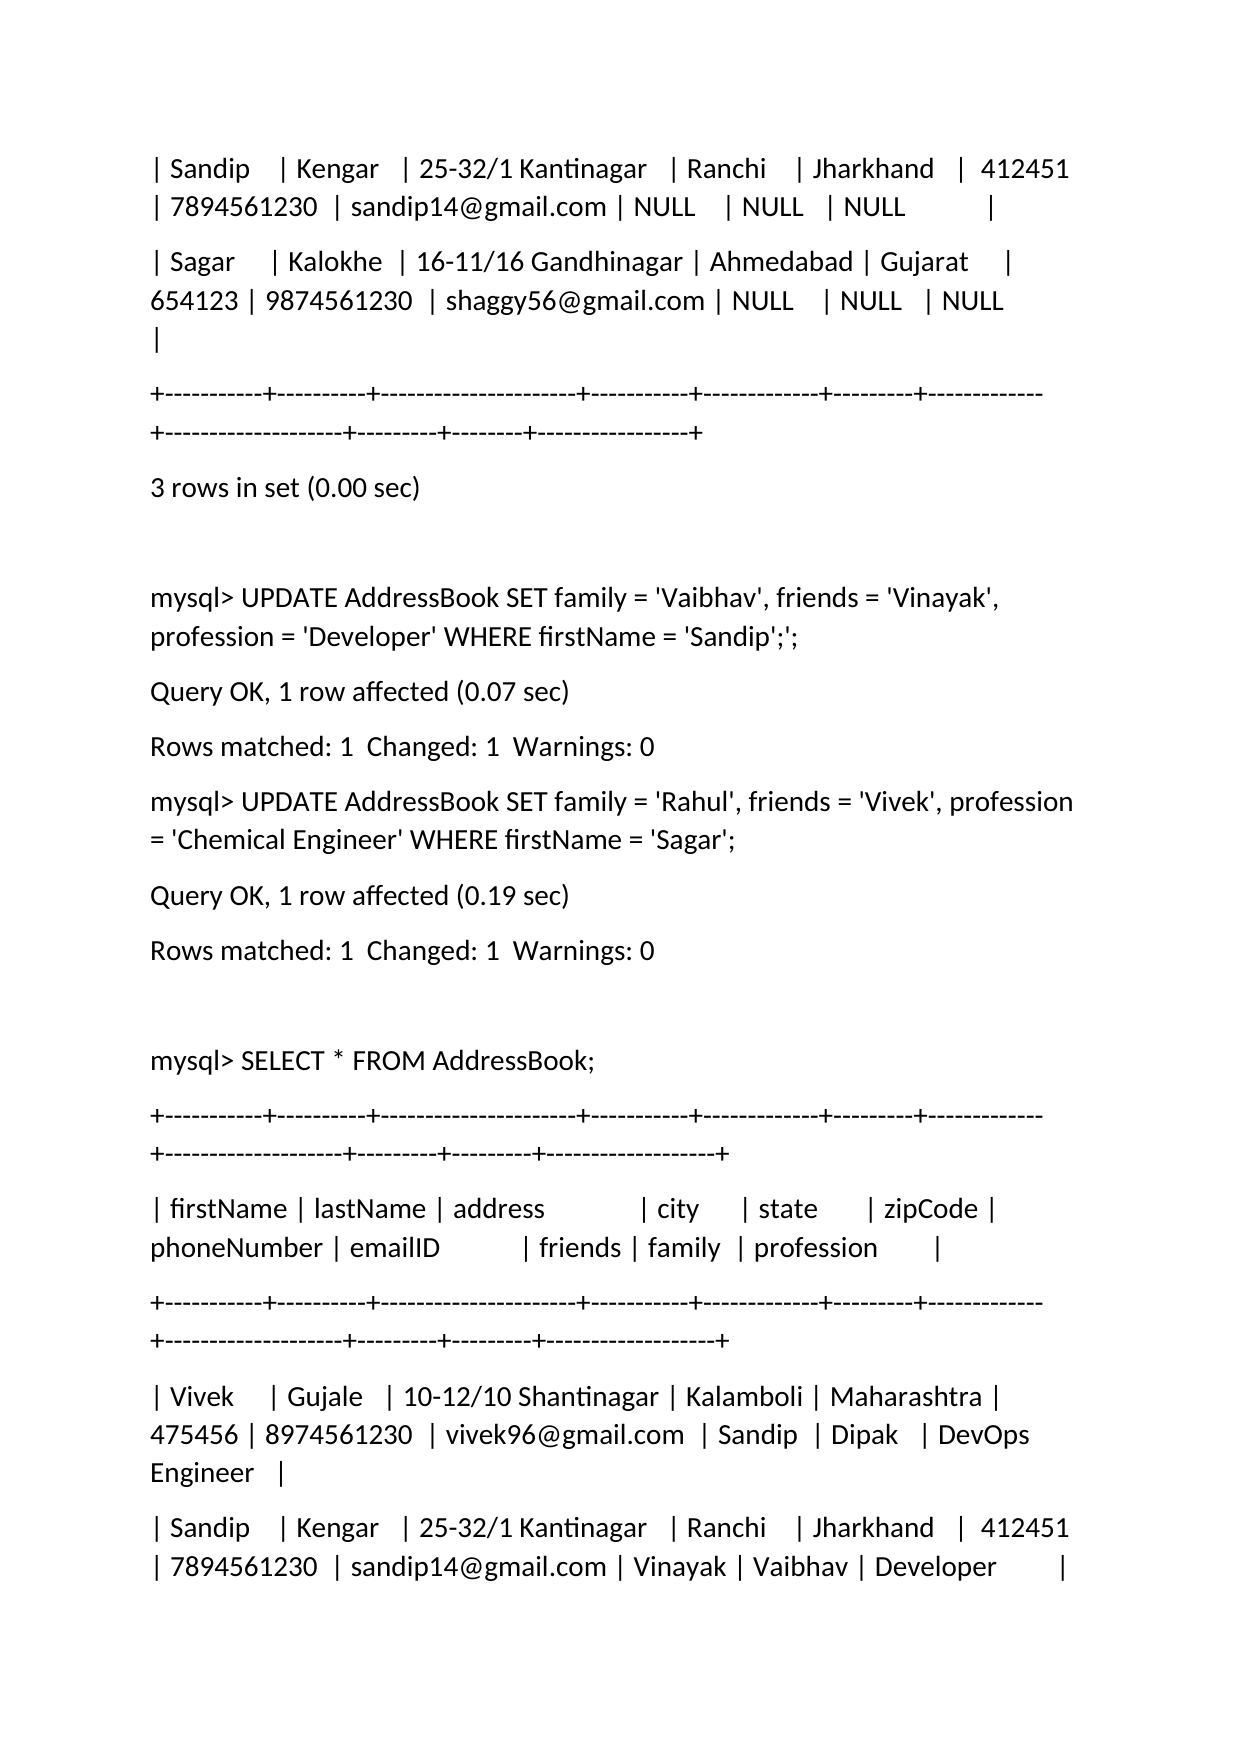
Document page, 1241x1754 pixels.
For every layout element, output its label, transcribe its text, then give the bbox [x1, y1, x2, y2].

text Query OK, 1 row affected (0.07 sec) [150, 673, 1090, 708]
text Query OK, 1 row affected (0.19 sec) [150, 877, 1090, 912]
text mysql> UPDATE AddressBook SET family = 'Vaibhav', friends = 'Vinayak', profession = 'Developer' WHERE firstName = 'Sandip';'; [150, 579, 1090, 653]
text | Sandip | Kengar | 25-32/1 Kantinagar | Ranchi | Jharkhand | 412451 | 7894561230 | sandip14@gmail.com | NULL | NULL | NULL | [150, 150, 1090, 224]
text | Vivek | Gujale | 10-12/10 Shantinagar | Kalamboli | Maharashtra | 475456 | 8974561230 | vivek96@gmail.com | Sandip | Dipak | DevOps Engineer | [150, 1378, 1090, 1490]
text 3 rows in set (0.00 sec) [150, 469, 1090, 505]
text | Sagar | Kalokhe | 16-11/16 Gandhinagar | Ahmedabad | Gujarat | 654123 | 9874561230 | shaggy56@gmail.com | NULL | NULL | NULL | [150, 243, 1090, 356]
text mysql> SELECT * FROM AddressBook; [150, 1042, 1090, 1077]
text | Sandip | Kengar | 25-32/1 Kantinagar | Ranchi | Jharkhand | 412451 | 7894561230 | sandip14@gmail.com | Vinayak | Vaibhav | Developer | [150, 1509, 1090, 1584]
text | firstName | lastName | address | city | state | zipCode | phoneNumber | emailID | friends | family | profession | [150, 1191, 1090, 1264]
text Rows matched: 1 Changed: 1 Warnings: 0 [150, 728, 1090, 763]
text mysql> UPDATE AddressBook SET family = 'Rahul', friends = 'Vivek', profession = 'Chemical Engineer' WHERE firstName = 'Sagar'; [150, 783, 1090, 857]
text Rows matched: 1 Changed: 1 Warnings: 0 [150, 932, 1090, 967]
